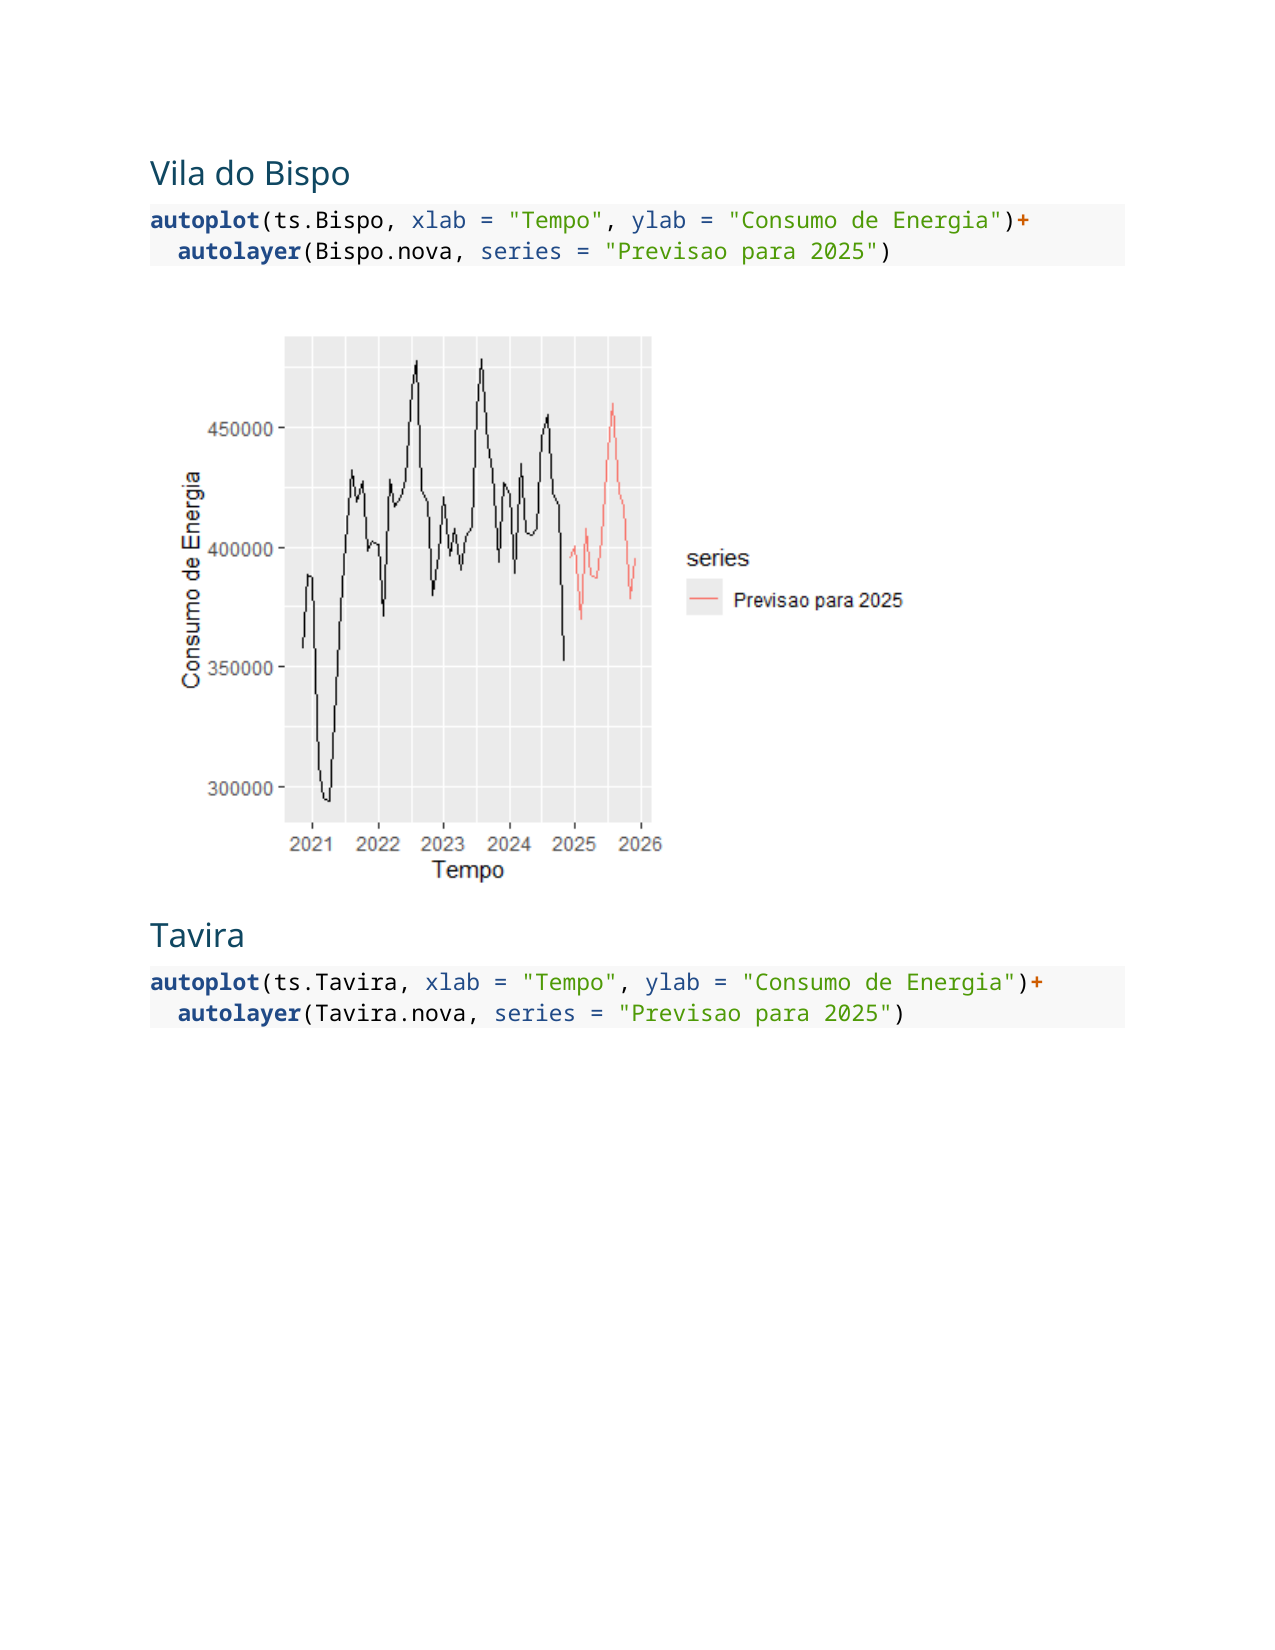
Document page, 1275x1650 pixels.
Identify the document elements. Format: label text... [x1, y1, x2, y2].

picture [168, 287, 927, 894]
subtitle Vila do Bispo [150, 150, 1125, 195]
subtitle Tavira [150, 912, 1125, 958]
text autoplot(ts.Bispo, xlab = "Tempo", ylab = "Consumo de Energia")+ autolayer(Bispo.nova, series = "Previsao para 2025") [892, 204, 1125, 266]
text autoplot(ts.Tavira, xlab = "Tempo", ylab = "Consumo de Energia")+ autolayer(Tavira.nova, series = "Previsao para 2025") [906, 966, 1125, 1028]
